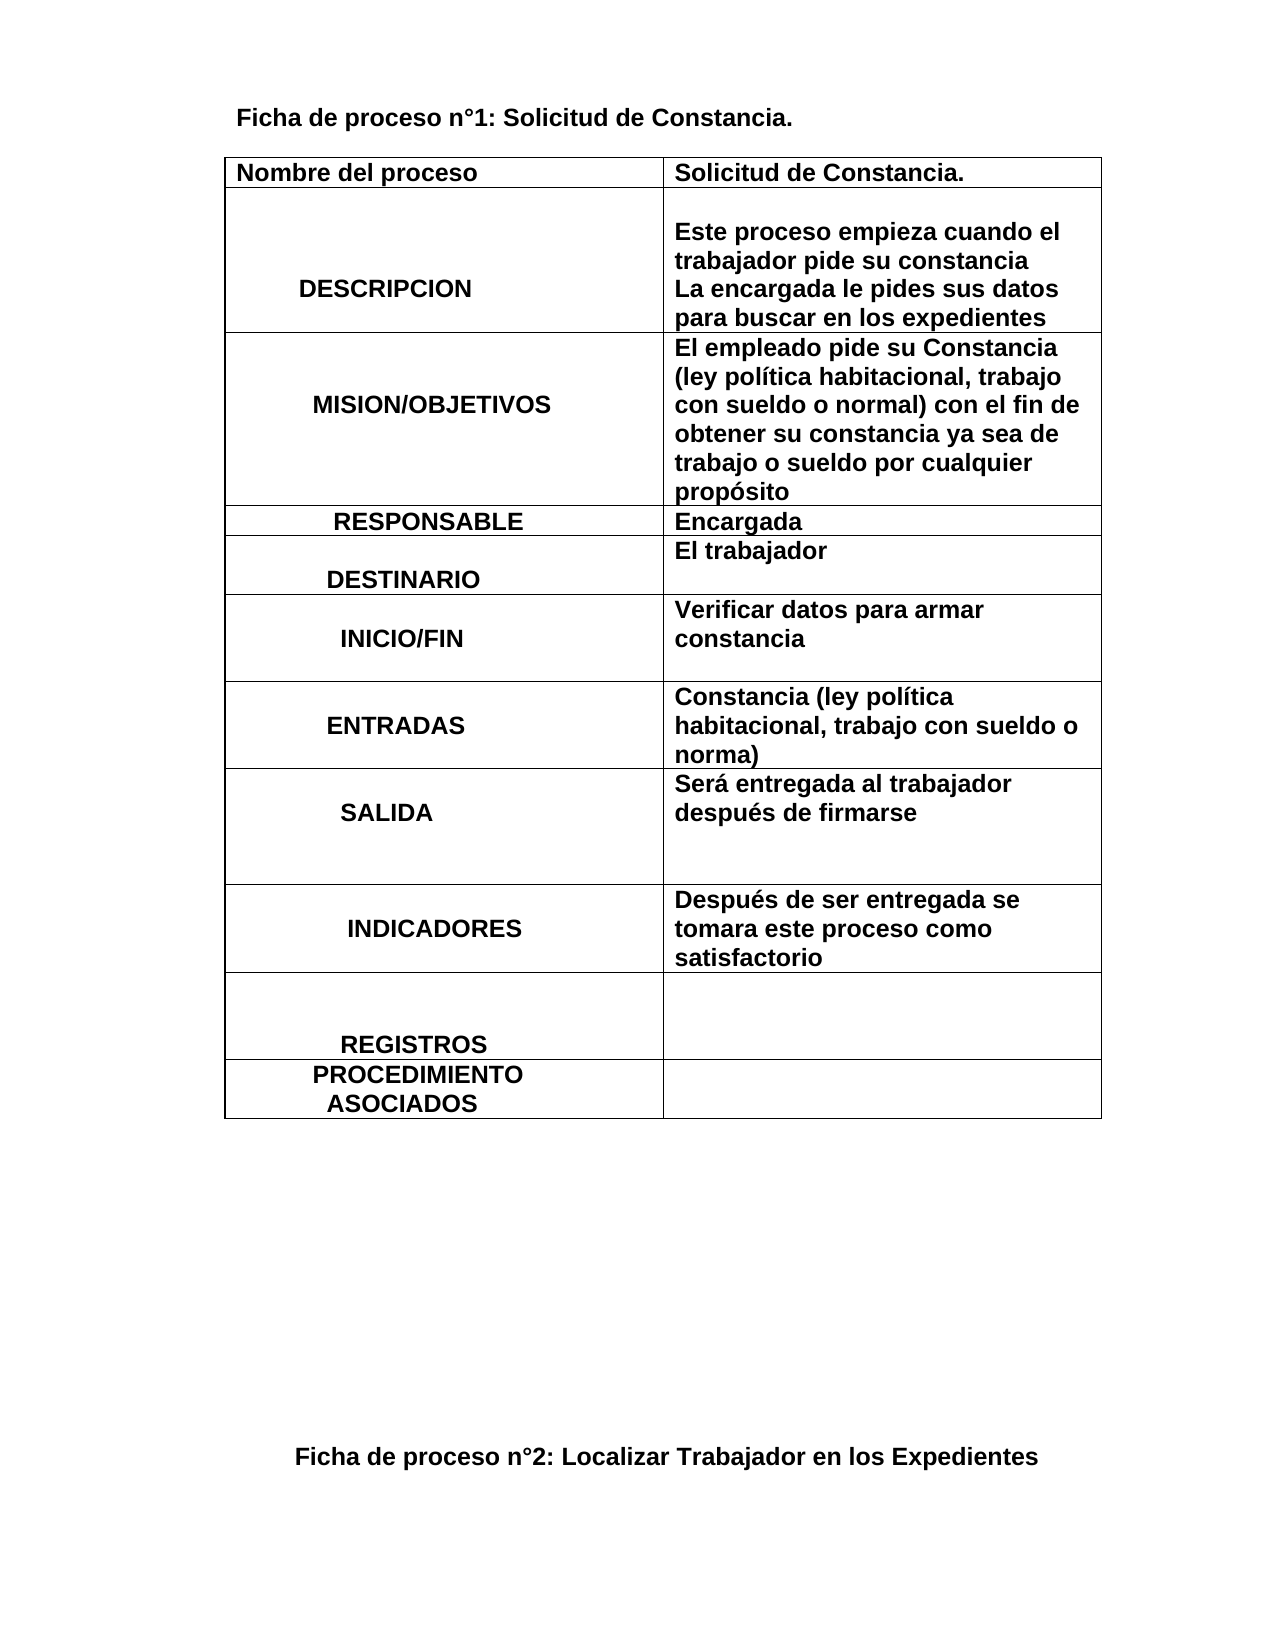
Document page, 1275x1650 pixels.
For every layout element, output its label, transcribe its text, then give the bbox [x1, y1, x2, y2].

table_cell Después de ser entregada se tomara este proceso como satisfactorio [664, 885, 1101, 972]
table_cell Constancia (ley política habitacional, trabajo con sueldo o norma) [664, 682, 1101, 768]
table_header Solicitud de Constancia. [664, 158, 1101, 187]
table_cell Encargada [664, 506, 1101, 535]
table_cell [664, 1060, 1101, 1117]
table_cell MISION/OBJETIVOS [226, 333, 663, 505]
table_cell Este proceso empieza cuando el trabajador pide su constancia La encargada le pides sus datos para buscar en los expedientes [664, 188, 1101, 332]
table_cell ENTRADAS [226, 682, 663, 768]
text Ficha de proceso n°2: Localizar Trabajador en los Expedientes [236, 1442, 1098, 1470]
table_cell DESCRIPCION [226, 188, 663, 332]
table_cell [664, 973, 1101, 1059]
table_cell El empleado pide su Constancia (ley política habitacional, trabajo con sueldo o normal) con el fin de obtener su constancia ya sea de trabajo o sueldo por cualquier propósito [664, 333, 1101, 505]
table_cell El trabajador [664, 536, 1101, 594]
table_cell Será entregada al trabajador después de firmarse [664, 769, 1101, 884]
table_cell INDICADORES [226, 885, 663, 972]
table_cell RESPONSABLE [226, 506, 663, 535]
table_cell DESTINARIO [226, 536, 663, 594]
table_cell Verificar datos para armar constancia [664, 595, 1101, 681]
table_cell SALIDA [226, 769, 663, 884]
table_cell PROCEDIMIENTO ASOCIADOS [226, 1060, 663, 1117]
table_cell REGISTROS [226, 973, 663, 1059]
text Ficha de proceso n°1: Solicitud de Constancia. [236, 103, 1098, 132]
table_cell INICIO/FIN [226, 595, 663, 681]
table_header Nombre del proceso [226, 158, 663, 187]
